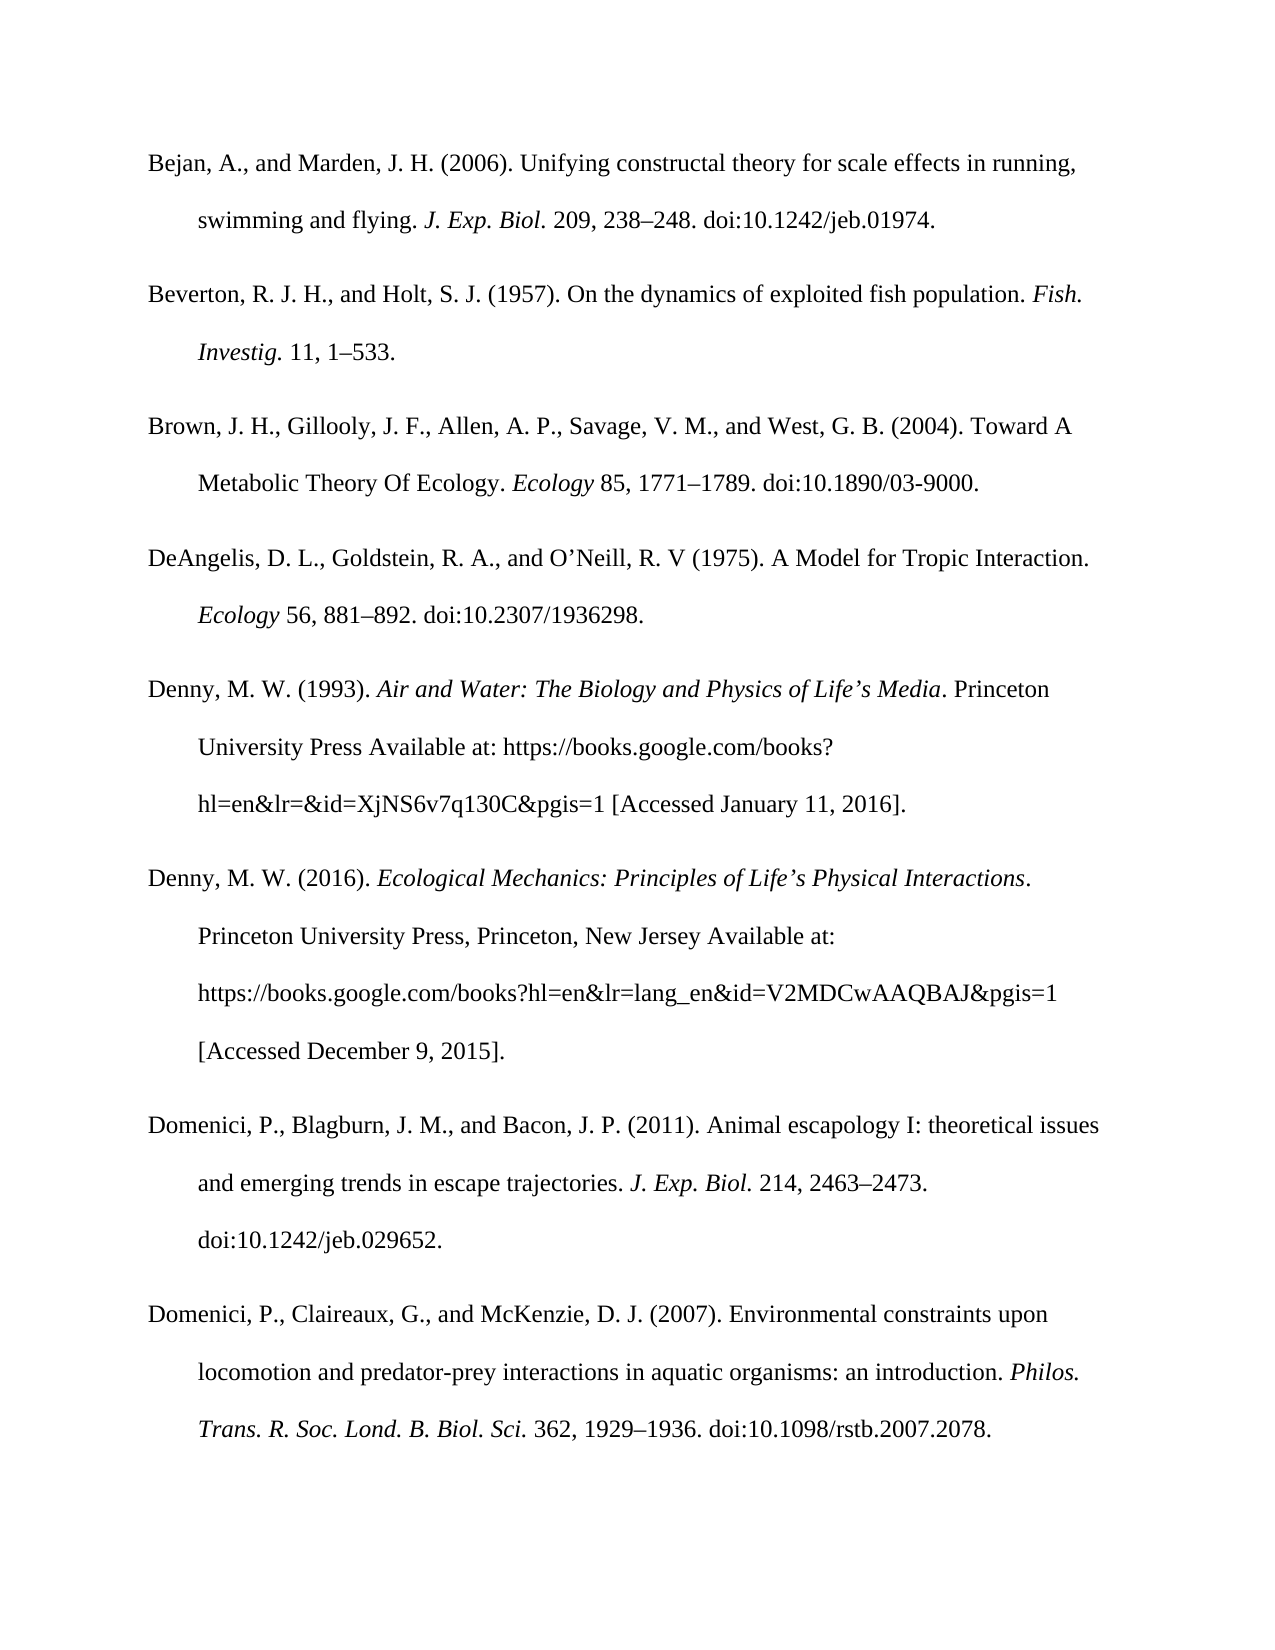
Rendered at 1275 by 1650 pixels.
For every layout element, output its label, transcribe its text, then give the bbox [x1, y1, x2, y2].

text Denny, M. W. (1993). Air and Water: The Biology and Physics of Life’s Media. Princeton University Press Available at: https://books.google.com/books?hl=en&lr=&id=XjNS6v7q130C&pgis=1 [Accessed January 11, 2016]. [148, 674, 1127, 818]
text Brown, J. H., Gillooly, J. F., Allen, A. P., Savage, V. M., and West, G. B. (2004). Toward A Metabolic Theory Of Ecology. Ecology 85, 1771–1789. doi:10.1890/03-9000. [148, 411, 1127, 497]
text Domenici, P., Claireaux, G., and McKenzie, D. J. (2007). Environmental constraints upon locomotion and predator-prey interactions in aquatic organisms: an introduction. Philos. Trans. R. Soc. Lond. B. Biol. Sci. 362, 1929–1936. doi:10.1098/rstb.2007.2078. [148, 1299, 1127, 1443]
text Beverton, R. J. H., and Holt, S. J. (1957). On the dynamics of exploited fish population. Fish. Investig. 11, 1–533. [148, 279, 1127, 366]
text Bejan, A., and Marden, J. H. (2006). Unifying constructal theory for scale effects in running, swimming and flying. J. Exp. Biol. 209, 238–248. doi:10.1242/jeb.01974. [148, 148, 1127, 234]
text Denny, M. W. (2016). Ecological Mechanics: Principles of Life’s Physical Interactions. Princeton University Press, Princeton, New Jersey Available at: https://books.google.com/books?hl=en&lr=lang_en&id=V2MDCwAAQBAJ&pgis=1 [Accessed December 9, 2015]. [148, 863, 1127, 1065]
text DeAngelis, D. L., Goldstein, R. A., and O’Neill, R. V (1975). A Model for Tropic Interaction. Ecology 56, 881–892. doi:10.2307/1936298. [148, 543, 1127, 629]
text Domenici, P., Blagburn, J. M., and Bacon, J. P. (2011). Animal escapology I: theoretical issues and emerging trends in escape trajectories. J. Exp. Biol. 214, 2463–2473. doi:10.1242/jeb.029652. [148, 1110, 1127, 1254]
